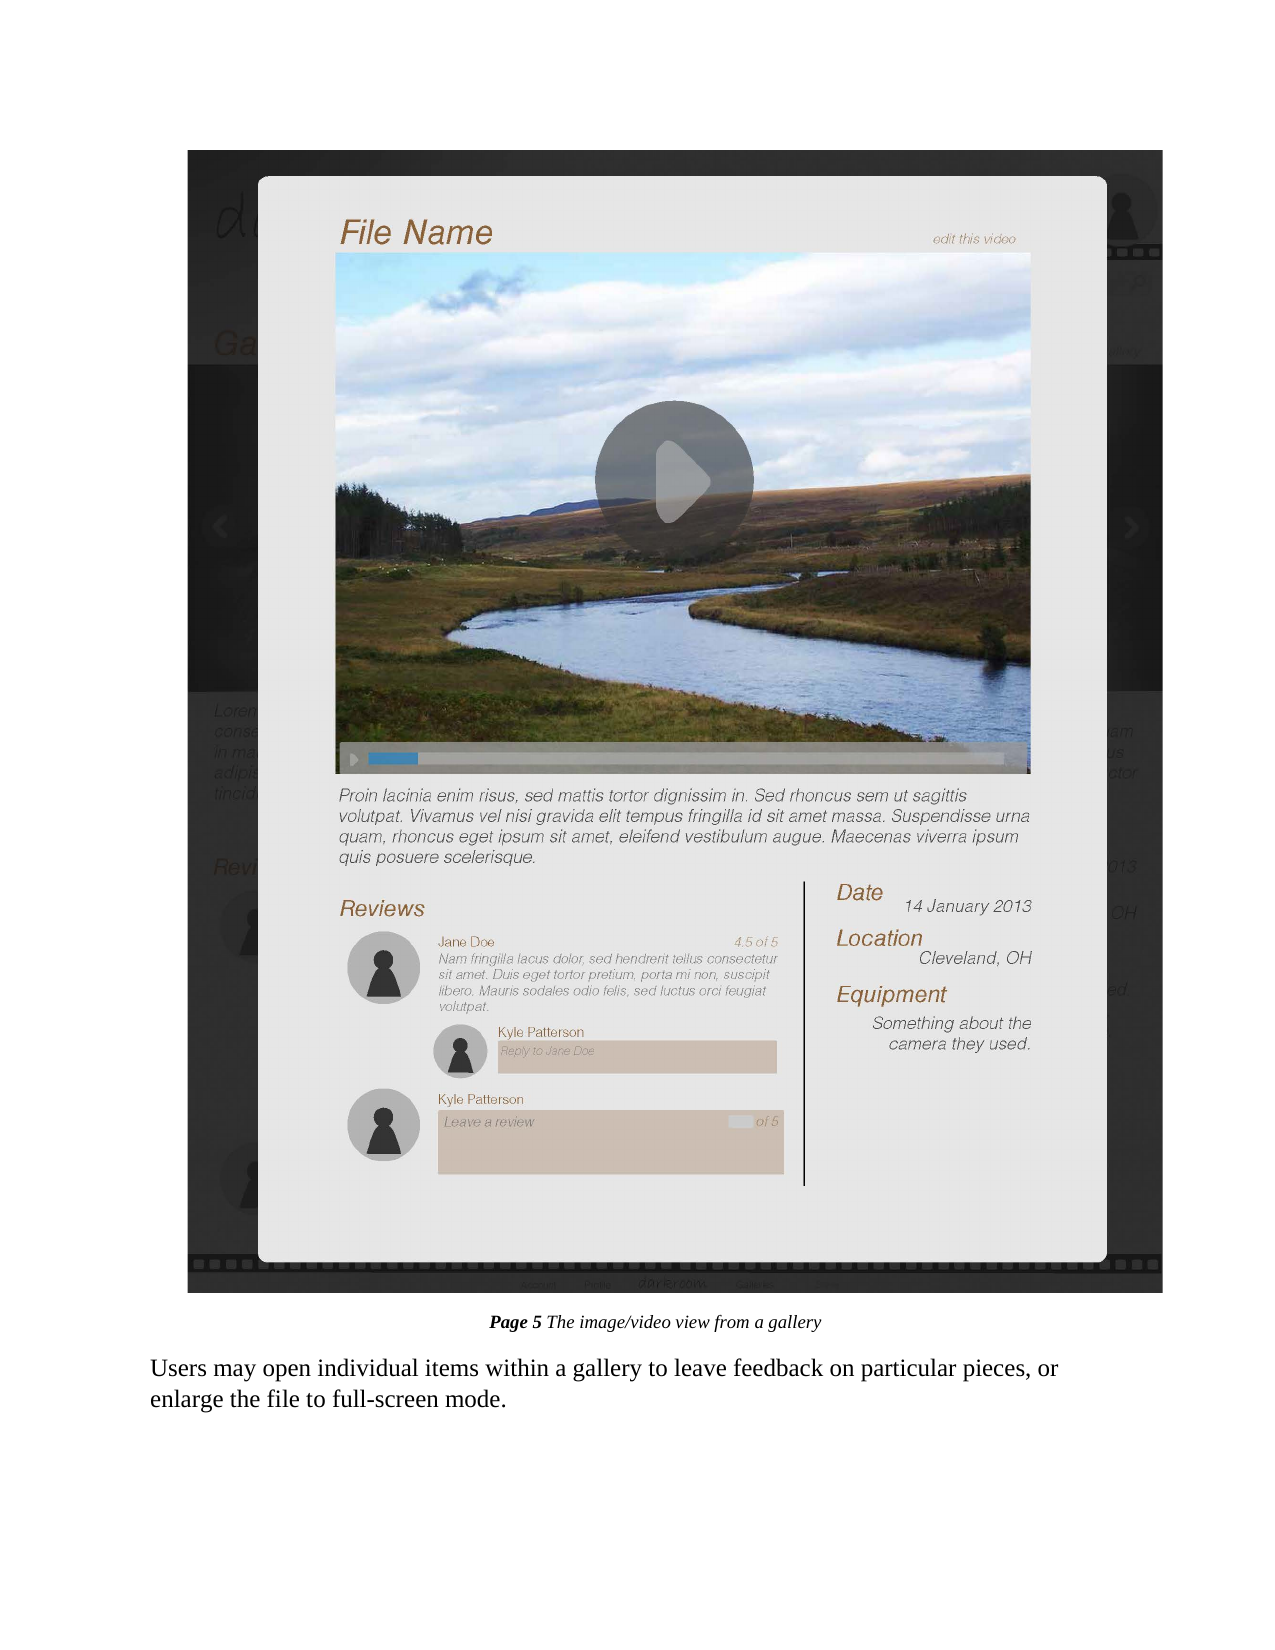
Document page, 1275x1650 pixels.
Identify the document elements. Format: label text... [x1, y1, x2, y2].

text Page 4 The image/video view from a gallery [187, 1311, 1125, 1333]
picture [187, 150, 1163, 1293]
text Users may open individual items within a gallery to leave feedback on particular pieces, or enlarge the file to full-screen mode. [150, 1353, 1125, 1413]
